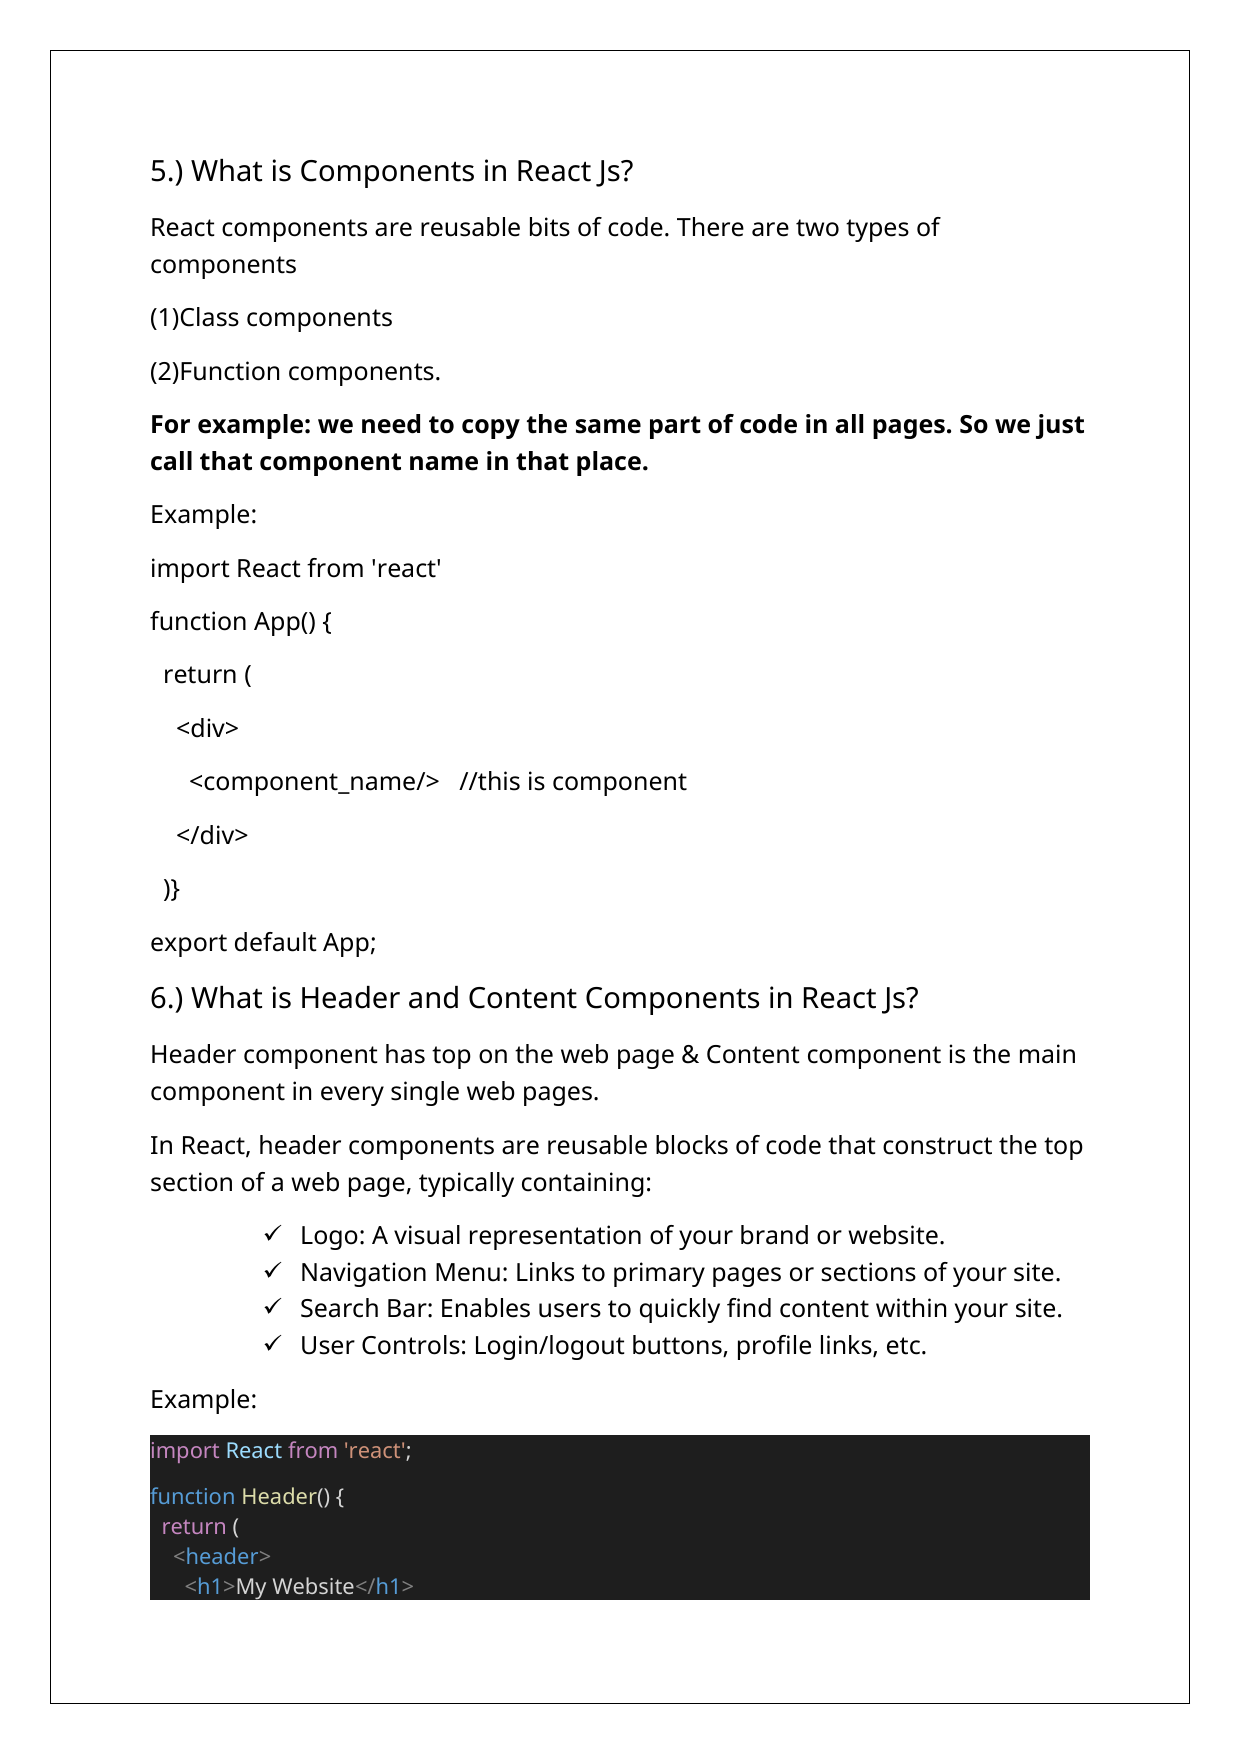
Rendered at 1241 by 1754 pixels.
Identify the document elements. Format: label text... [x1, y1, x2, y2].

text Example: [150, 497, 1090, 531]
list Logo: A visual representation of your brand or website. [262, 1218, 1090, 1252]
text </div> [150, 817, 1090, 851]
text 6.) What is Header and Content Components in React Js? [150, 978, 1090, 1017]
text Example: [150, 1381, 1090, 1415]
text React components are reusable bits of code. There are two types of components [150, 209, 1090, 280]
text function Header() { [150, 1481, 1090, 1511]
text import React from 'react' [150, 550, 1090, 584]
text return ( [150, 657, 1090, 691]
text <h1>My Website</h1> [150, 1571, 1090, 1600]
text (1)Class components [150, 300, 1090, 334]
text In React, header components are reusable blocks of code that construct the top section of a web page, typically containing: [150, 1127, 1090, 1198]
text return ( [150, 1511, 1090, 1541]
text <header> [150, 1541, 1090, 1571]
list Search Bar: Enables users to quickly find content within your site. [262, 1291, 1090, 1325]
text <component_name/> //this is component [150, 764, 1090, 798]
text For example: we need to copy the same part of code in all pages. So we just call that component name in that place. [150, 407, 1090, 477]
text 5.) What is Components in React Js? [150, 150, 1090, 190]
text import React from 'react'; [150, 1435, 1090, 1464]
text export default App; [150, 924, 1090, 958]
list Navigation Menu: Links to primary pages or sections of your site. [262, 1254, 1090, 1288]
text function App() { [150, 604, 1090, 638]
text Header component has top on the web page & Content component is the main component in every single web pages. [150, 1037, 1090, 1108]
text (2)Function components. [150, 353, 1090, 387]
list User Controls: Login/logout buttons, profile links, etc. [262, 1328, 1090, 1362]
text <div> [150, 711, 1090, 744]
text )} [150, 871, 1090, 905]
